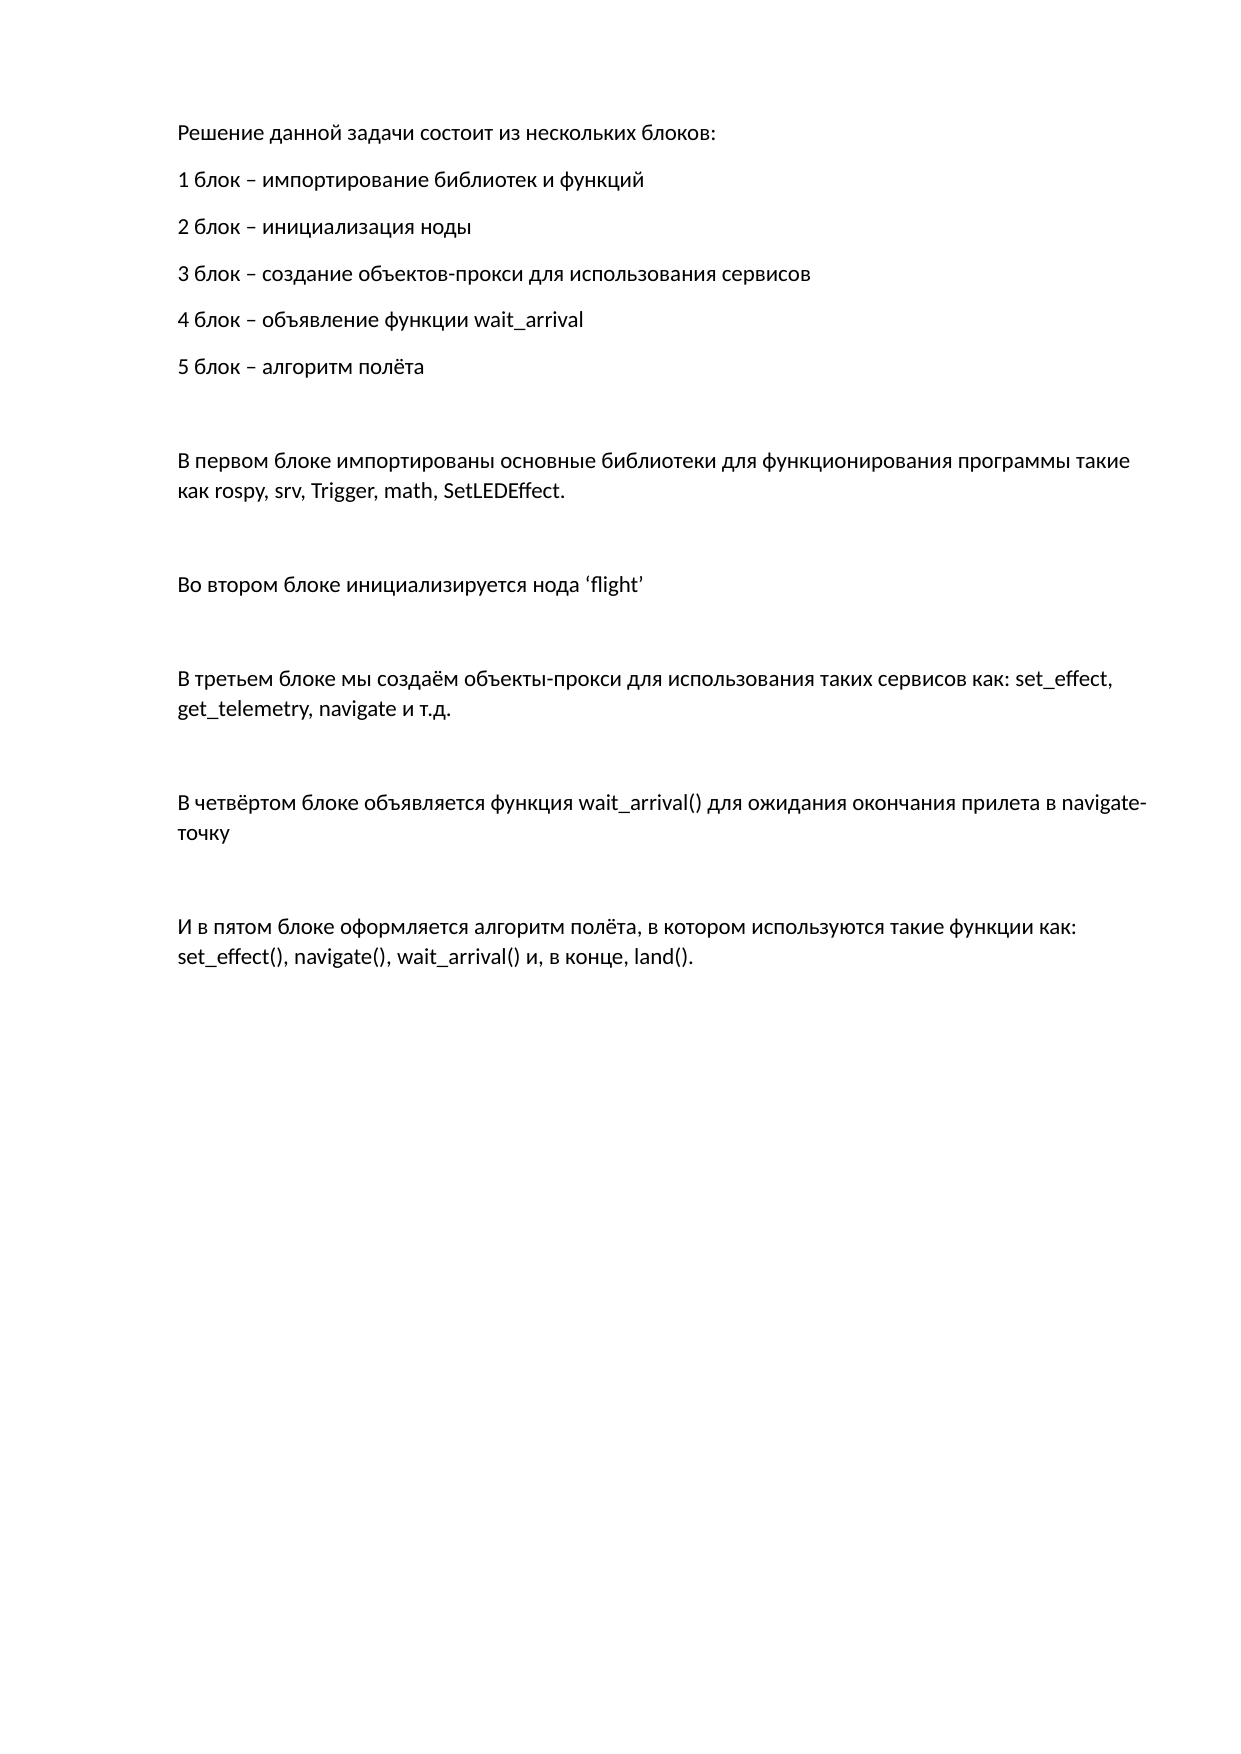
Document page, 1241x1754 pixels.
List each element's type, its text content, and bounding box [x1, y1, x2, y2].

text 3 блок – создание объектов-прокси для использования сервисов [177, 259, 1152, 287]
text 5 блок – алгоритм полёта [177, 352, 1152, 381]
text Во втором блоке инициализируется нода ‘flight’ [177, 570, 1152, 598]
text В первом блоке импортированы основные библиотеки для функционирования программы такие как rospy, srv, Trigger, math, SetLEDEffect. [177, 446, 1152, 504]
text И в пятом блоке оформляется алгоритм полёта, в котором используются такие функции как: set_effect(), navigate(), wait_arrival() и, в конце, land(). [177, 912, 1152, 970]
text В третьем блоке мы создаём объекты-прокси для использования таких сервисов как: set_effect, get_telemetry, navigate и т.д. [177, 664, 1152, 722]
text 1 блок – импортирование библиотек и функций [177, 165, 1152, 193]
text Решение данной задачи состоит из нескольких блоков: [177, 118, 1152, 146]
text В четвёртом блоке объявляется функция wait_arrival() для ожидания окончания прилета в navigate-точку [177, 788, 1152, 846]
text 2 блок – инициализация ноды [177, 212, 1152, 240]
text 4 блок – объявление функции wait_arrival [177, 306, 1152, 334]
